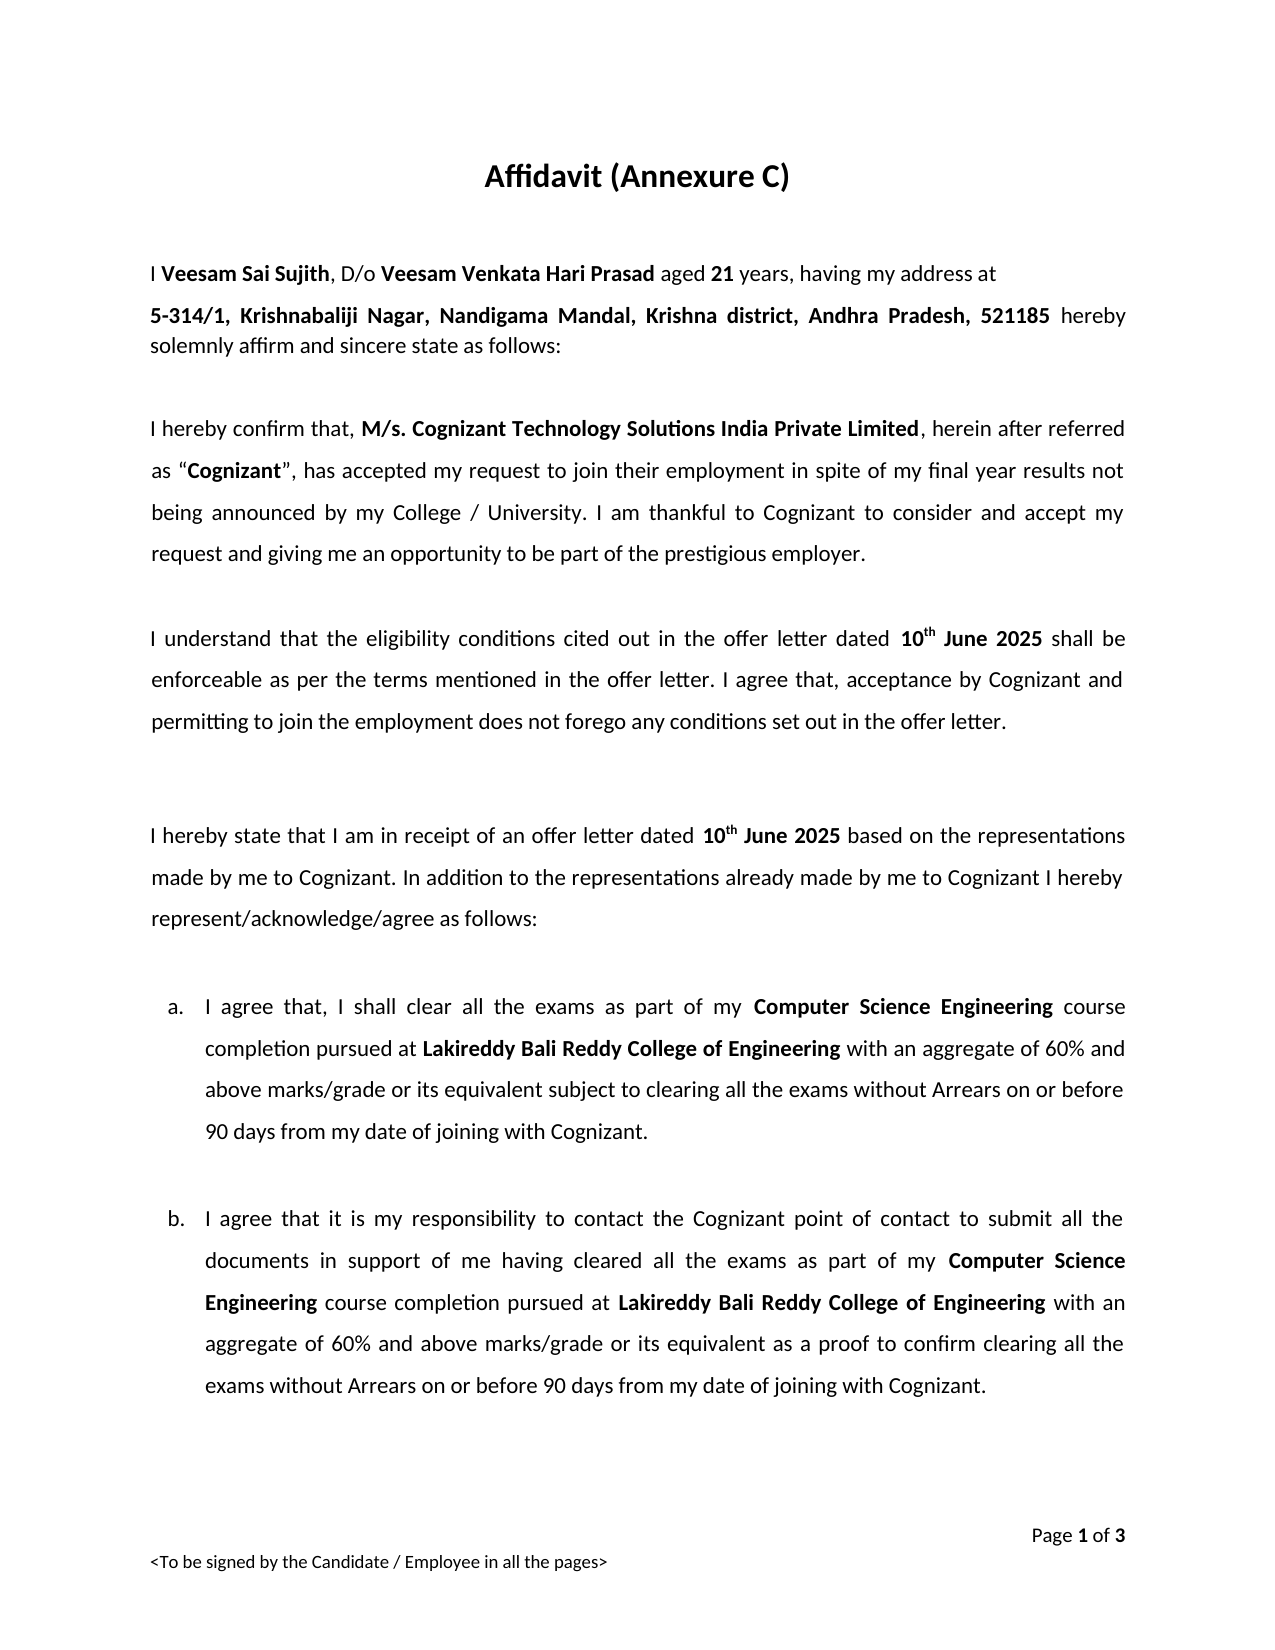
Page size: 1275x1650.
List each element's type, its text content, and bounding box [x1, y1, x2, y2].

list I agree that it is my responsibility to contact the Cognizant point of contact to submit all the documents in support of me having cleared all the exams as part of my Computer Science Engineering course completion pursued at Lakireddy Bali Reddy College of Engineering with an aggregate of 60% and above marks/grade or its equivalent as a proof to confirm clearing all the exams without Arrears on or before 90 days from my date of joining with Cognizant. [167, 1204, 1126, 1399]
text I understand that the eligibility conditions cited out in the offer letter dated 10th June 2025 shall be enforceable as per the terms mentioned in the offer letter. I agree that, acceptance by Cognizant and permitting to join the employment does not forego any conditions set out in the offer letter. [150, 624, 1126, 735]
text I hereby state that I am in receipt of an offer letter dated 10th June 2025 based on the representations made by me to Cognizant. In addition to the representations already made by me to Cognizant I hereby represent/acknowledge/agree as follows: [150, 821, 1126, 933]
text 5-314/1, Krishnabaliji Nagar, Nandigama Mandal, Krishna district, Andhra Pradesh, 521185 hereby solemnly affirm and sincere state as follows: [150, 301, 1126, 359]
text I hereby confirm that, M/s. Cognizant Technology Solutions India Private Limited, herein after referred as “Cognizant”, has accepted my request to join their employment in spite of my final year results not being announced by my College / University. I am thankful to Cognizant to consider and accept my request and giving me an opportunity to be part of the prestigious employer. [150, 414, 1126, 568]
text I Veesam Sai Sujith, D/o Veesam Venkata Hari Prasad aged 21 years, having my address at [150, 259, 1126, 287]
text Affidavit (Annexure C) [150, 154, 1125, 195]
list I agree that, I shall clear all the exams as part of my Computer Science Engineering course completion pursued at Lakireddy Bali Reddy College of Engineering with an aggregate of 60% and above marks/grade or its equivalent subject to clearing all the exams without Arrears on or before 90 days from my date of joining with Cognizant. [167, 992, 1126, 1145]
